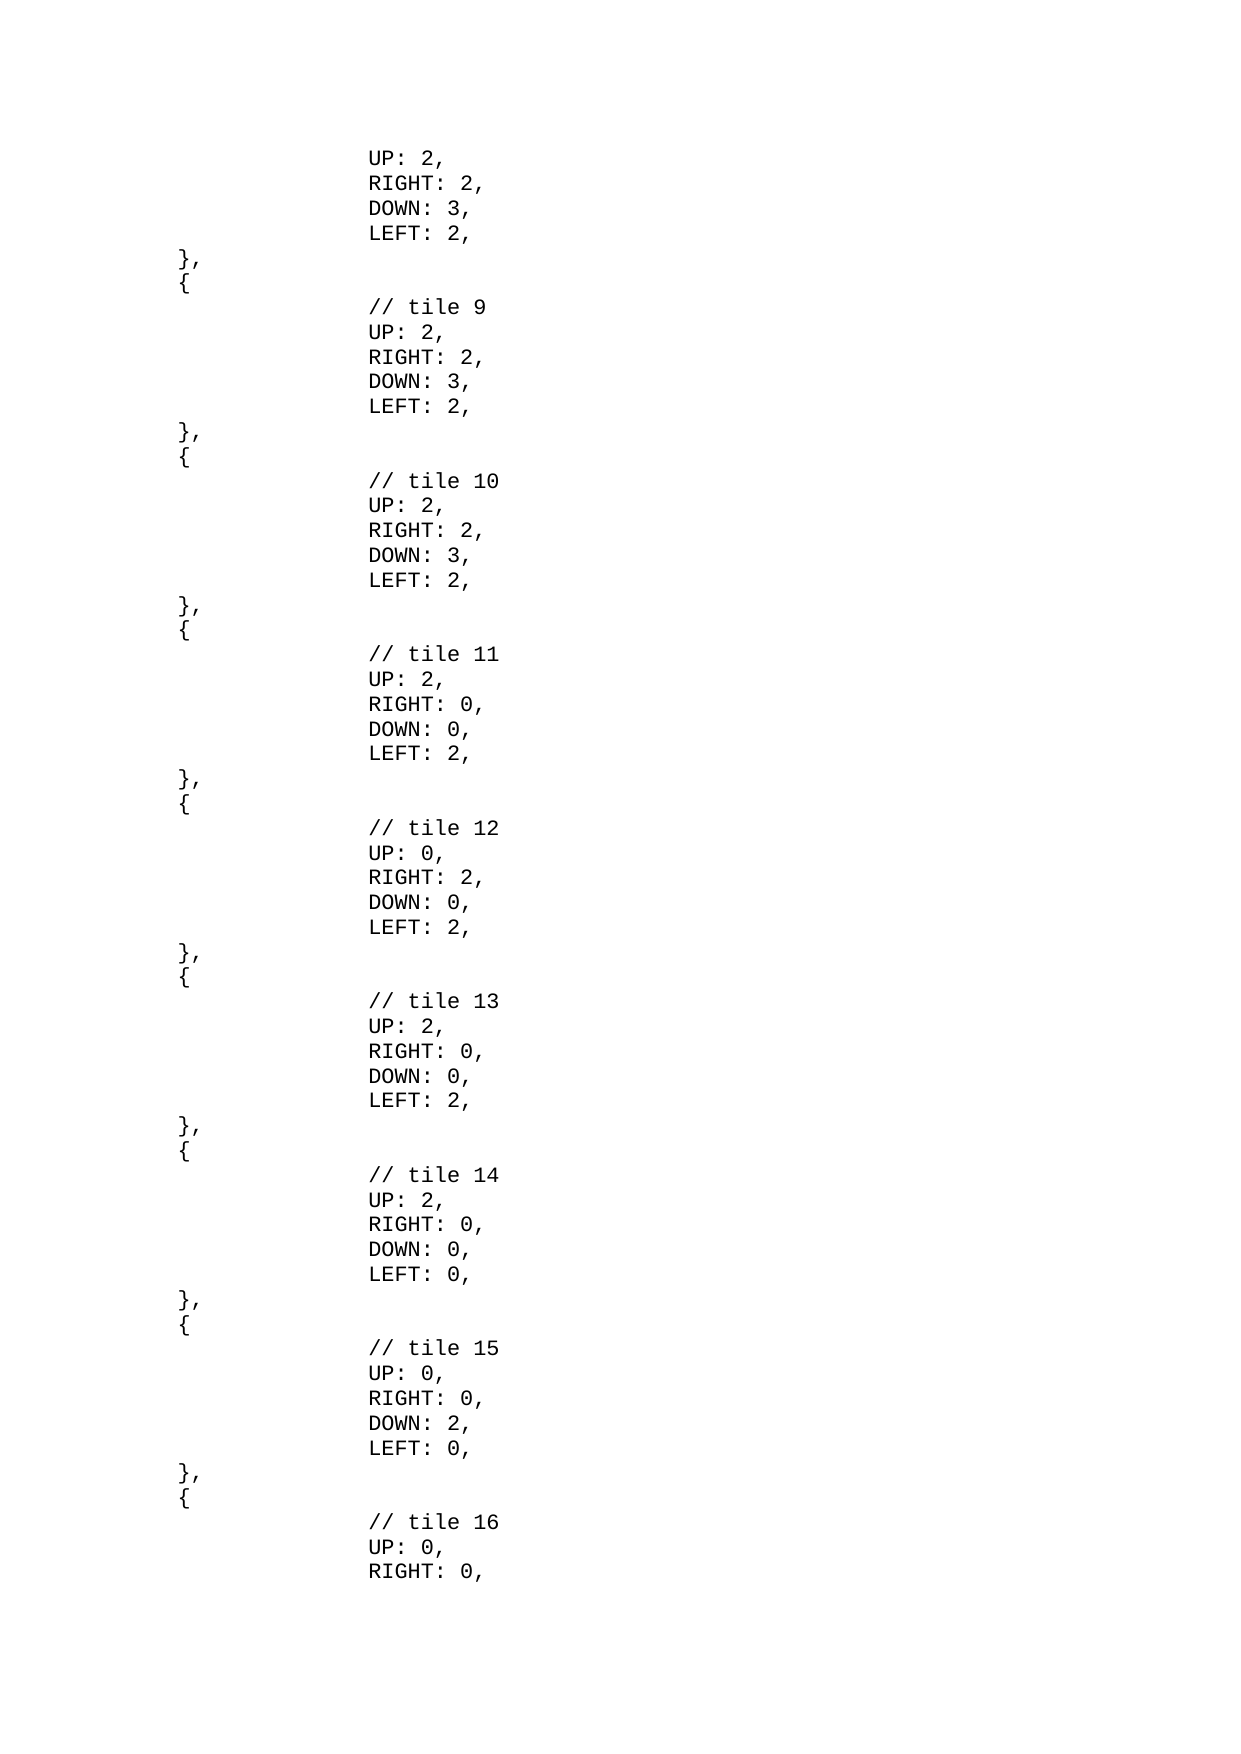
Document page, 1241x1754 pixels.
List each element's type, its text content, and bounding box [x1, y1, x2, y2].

text { [177, 792, 1063, 817]
text }, [177, 941, 1063, 966]
text RIGHT: 2, [177, 867, 1063, 891]
text }, [177, 247, 1063, 272]
text UP: 2, [177, 495, 1063, 519]
text LEFT: 0, [177, 1437, 1063, 1462]
text DOWN: 3, [177, 197, 1063, 222]
text UP: 0, [177, 1362, 1063, 1387]
text DOWN: 0, [177, 718, 1063, 743]
text { [177, 1313, 1063, 1338]
text // tile 16 [177, 1511, 1063, 1536]
text { [177, 966, 1063, 991]
text DOWN: 0, [177, 891, 1063, 916]
text }, [177, 1462, 1063, 1486]
text UP: 2, [177, 321, 1063, 346]
text UP: 0, [177, 1536, 1063, 1561]
text LEFT: 2, [177, 743, 1063, 767]
text }, [177, 767, 1063, 792]
text { [177, 445, 1063, 470]
text RIGHT: 0, [177, 1040, 1063, 1065]
text LEFT: 2, [177, 396, 1063, 420]
text DOWN: 3, [177, 544, 1063, 569]
text DOWN: 0, [177, 1065, 1063, 1090]
text UP: 2, [177, 148, 1063, 172]
text UP: 2, [177, 668, 1063, 693]
text // tile 10 [177, 470, 1063, 495]
text { [177, 1139, 1063, 1164]
text }, [177, 1288, 1063, 1313]
text UP: 0, [177, 842, 1063, 867]
text LEFT: 2, [177, 916, 1063, 941]
text RIGHT: 0, [177, 693, 1063, 718]
text RIGHT: 2, [177, 519, 1063, 544]
text RIGHT: 0, [177, 1561, 1063, 1586]
text UP: 2, [177, 1189, 1063, 1214]
text // tile 14 [177, 1164, 1063, 1189]
text { [177, 1486, 1063, 1511]
text // tile 15 [177, 1338, 1063, 1362]
text }, [177, 594, 1063, 619]
text UP: 2, [177, 1015, 1063, 1040]
text // tile 11 [177, 643, 1063, 668]
text // tile 13 [177, 991, 1063, 1015]
text // tile 12 [177, 817, 1063, 842]
text LEFT: 2, [177, 1090, 1063, 1114]
text LEFT: 2, [177, 222, 1063, 247]
text DOWN: 2, [177, 1412, 1063, 1437]
text }, [177, 420, 1063, 445]
text LEFT: 0, [177, 1263, 1063, 1288]
text // tile 9 [177, 296, 1063, 321]
text DOWN: 0, [177, 1238, 1063, 1263]
text { [177, 619, 1063, 643]
text RIGHT: 0, [177, 1387, 1063, 1412]
text RIGHT: 0, [177, 1214, 1063, 1238]
text }, [177, 1114, 1063, 1139]
text RIGHT: 2, [177, 346, 1063, 371]
text { [177, 272, 1063, 296]
text DOWN: 3, [177, 371, 1063, 396]
text LEFT: 2, [177, 569, 1063, 594]
text RIGHT: 2, [177, 172, 1063, 197]
